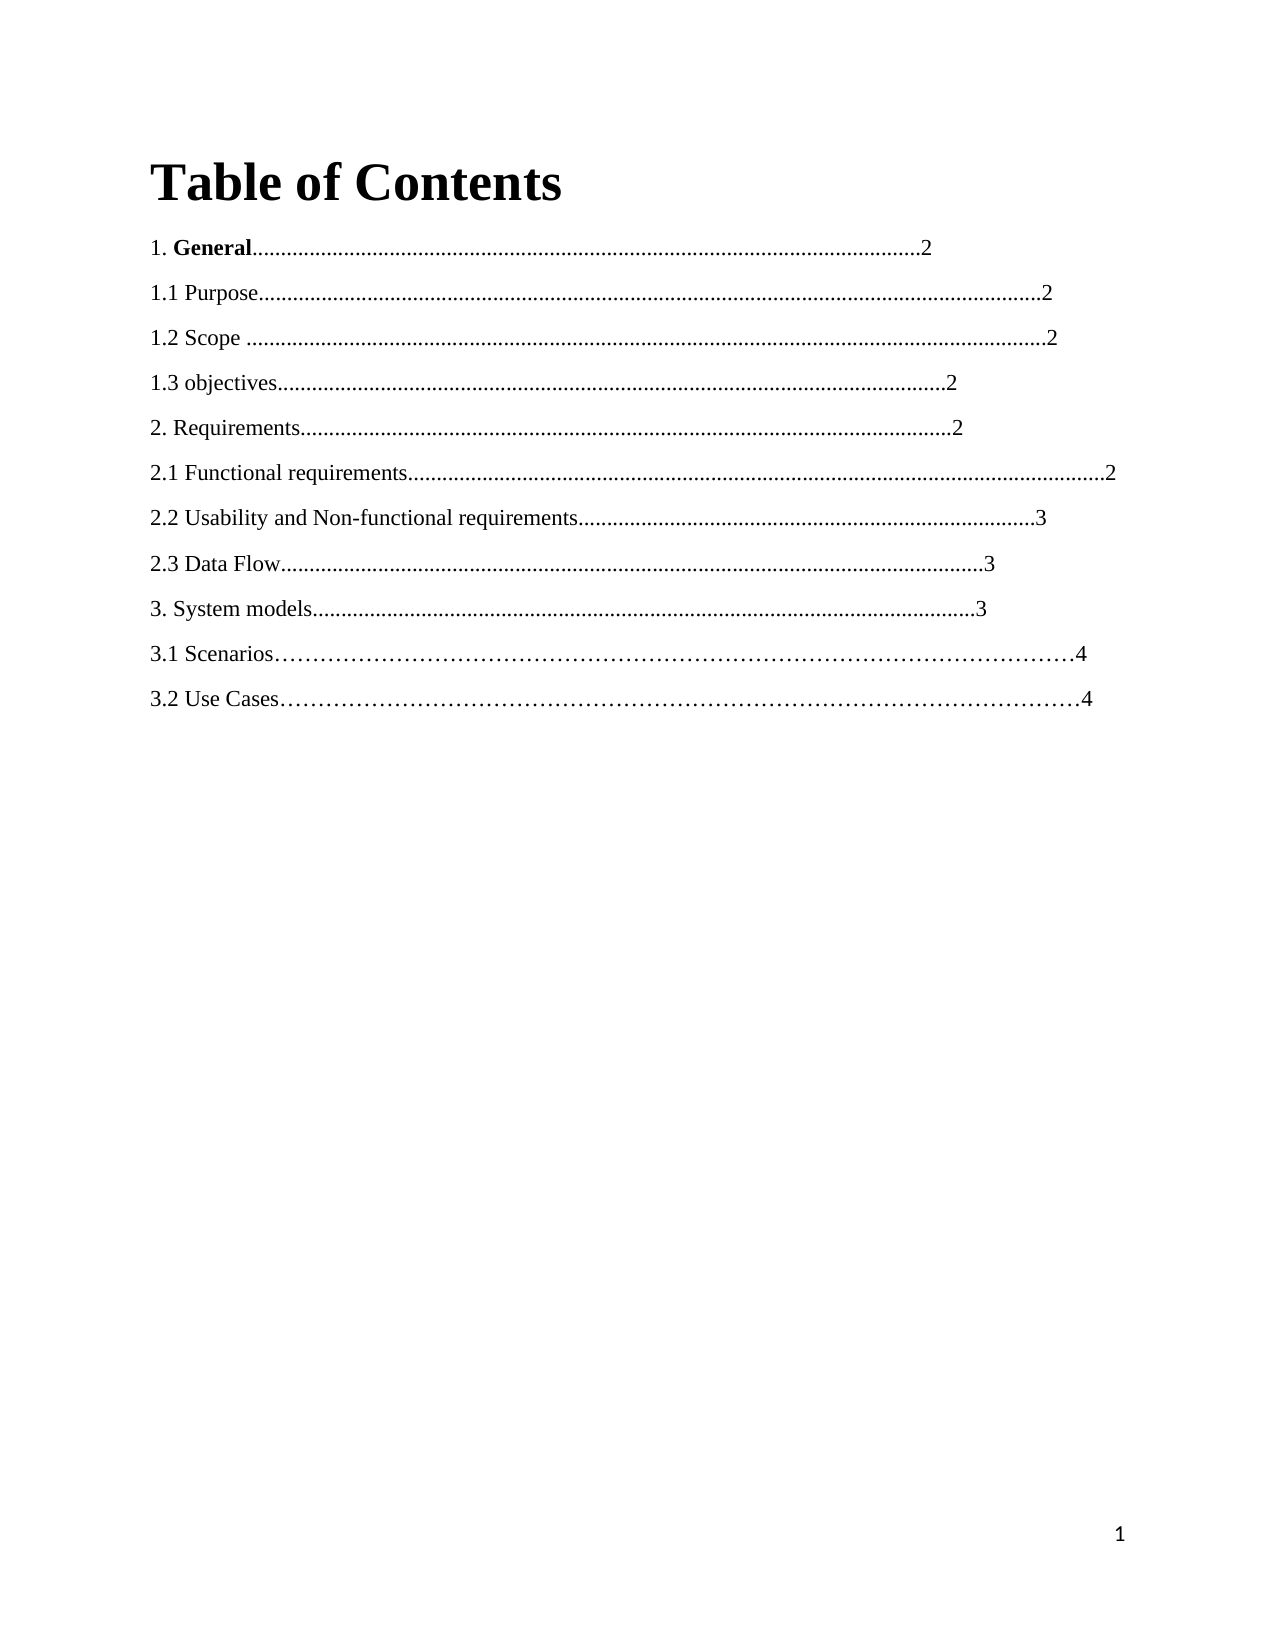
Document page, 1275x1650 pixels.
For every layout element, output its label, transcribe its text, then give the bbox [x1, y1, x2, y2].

text Table of Contents [150, 150, 1125, 212]
text 1.3 objectives.....................................................................................................................2 [150, 369, 1125, 396]
text 3.2 Use Cases……………………………………………………………………………………………4 [150, 685, 1125, 711]
text 2.1 Functional requirements..........................................................................................................................2 [150, 459, 1125, 486]
text 2. Requirements..................................................................................................................2 [150, 414, 1125, 441]
text 3. System models....................................................................................................................3 [150, 595, 1125, 621]
text 2.3 Data Flow...........................................................................................................................3 [150, 549, 1125, 576]
text 1.1 Purpose.........................................................................................................................................2 [150, 279, 1125, 305]
text 3.1 Scenarios……………………………………………………………………………………………4 [150, 640, 1125, 666]
text 2.2 Usability and Non-functional requirements................................................................................3 [150, 504, 1125, 531]
text 1.2 Scope ............................................................................................................................................2 [150, 324, 1125, 350]
text 1. General.....................................................................................................................2 [150, 234, 1125, 260]
